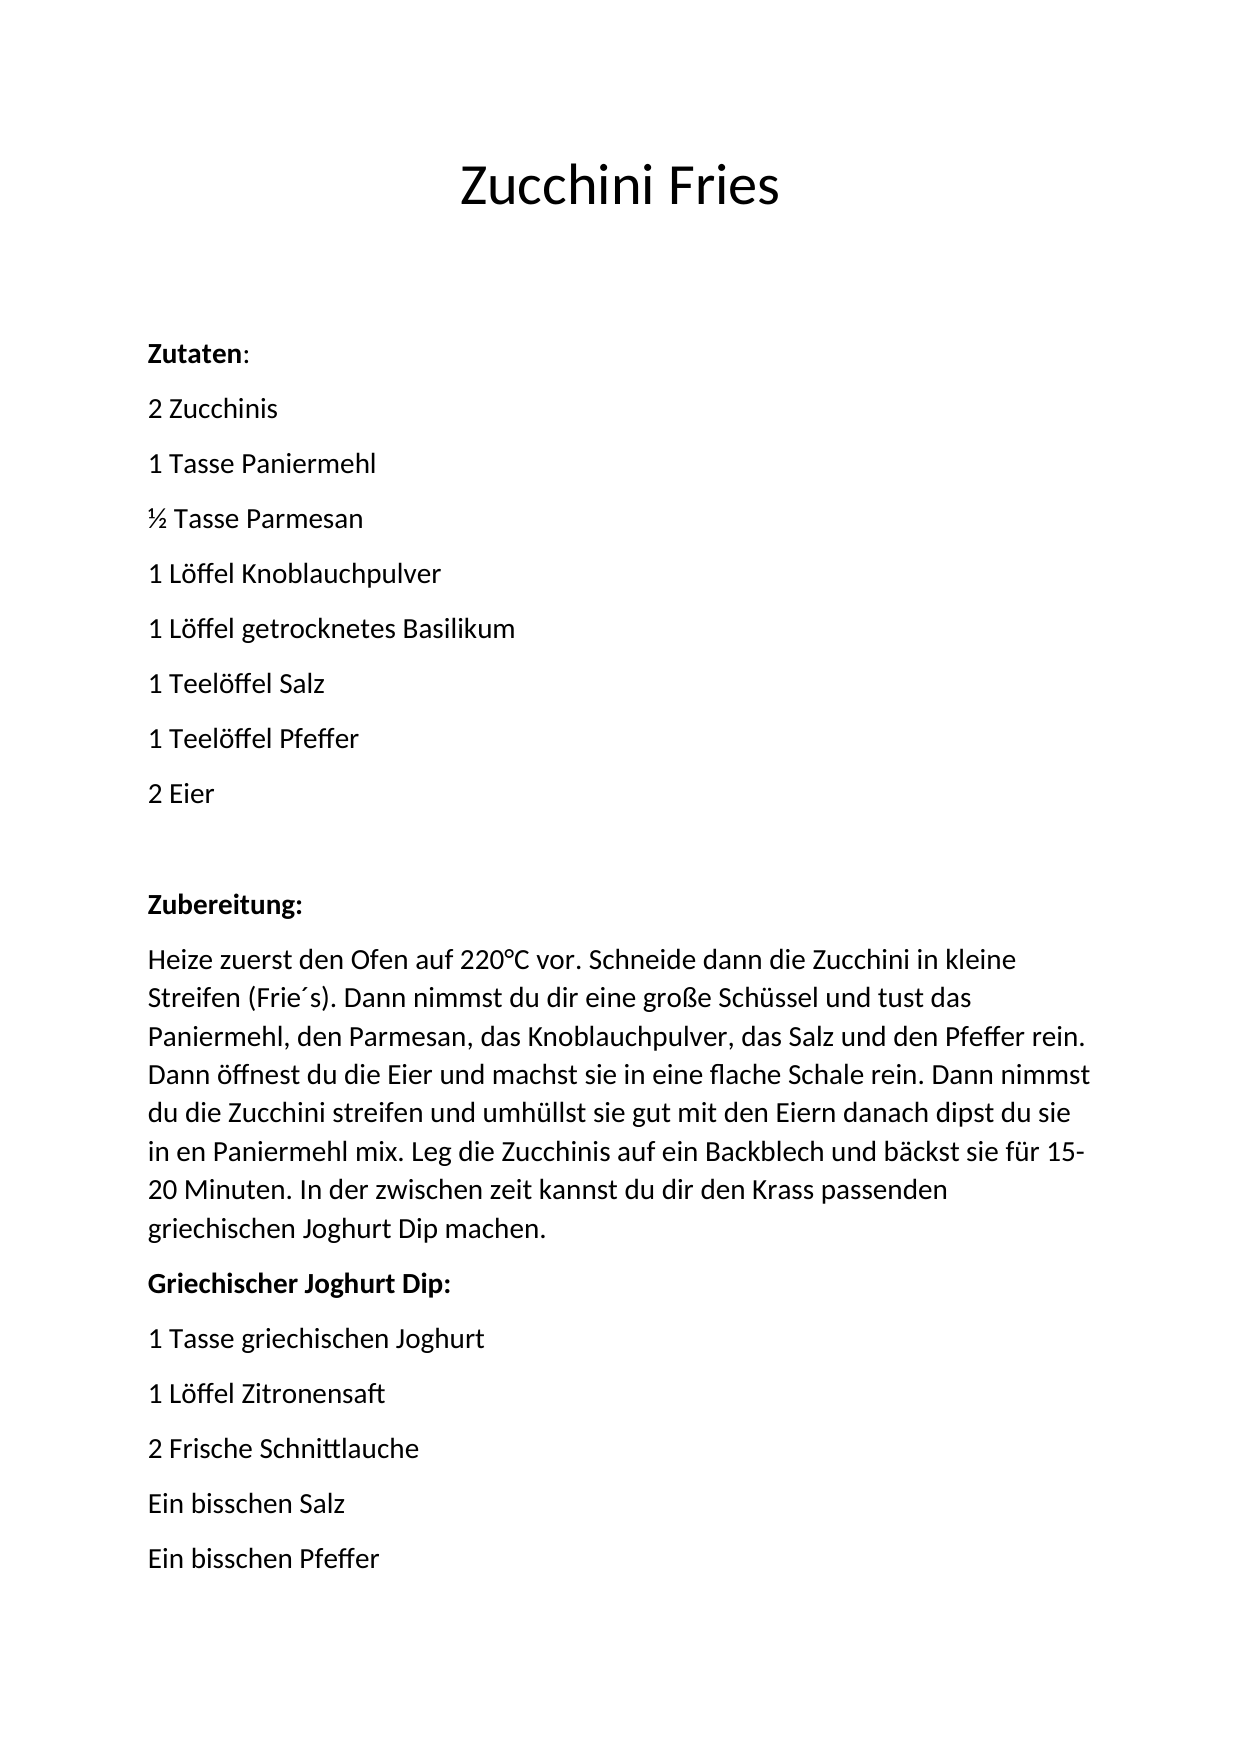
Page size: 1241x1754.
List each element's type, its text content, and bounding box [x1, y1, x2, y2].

text 1 Teelöffel Salz [148, 665, 1093, 701]
text Zutaten: [148, 335, 1093, 370]
text Griechischer Joghurt Dip: [148, 1265, 1093, 1301]
text 1 Tasse griechischen Joghurt [148, 1320, 1093, 1356]
text ½ Tasse Parmesan [148, 500, 1093, 536]
text 1 Löffel getrocknetes Basilikum [148, 610, 1093, 646]
text 1 Tasse Paniermehl [148, 445, 1093, 481]
text 1 Teelöffel Pfeffer [148, 720, 1093, 756]
text Ein bisschen Salz [148, 1485, 1093, 1521]
text 2 Zucchinis [148, 390, 1093, 425]
text Zucchini Fries [148, 148, 1093, 219]
text Heize zuerst den Ofen auf 220°C vor. Schneide dann die Zucchini in kleine Streifen (Frie´s). Dann nimmst du dir eine große Schüssel und tust das Paniermehl, den Parmesan, das Knoblauchpulver, das Salz und den Pfeffer rein. Dann öffnest du die Eier und machst sie in eine flache Schale rein. Dann nimmst du die Zucchini streifen und umhüllst sie gut mit den Eiern danach dipst du sie in en Paniermehl mix. Leg die Zucchinis auf ein Backblech und bäckst sie für 15-20 Minuten. In der zwischen zeit kannst du dir den Krass passenden griechischen Joghurt Dip machen. [148, 941, 1093, 1246]
text Ein bisschen Pfeffer [148, 1541, 1093, 1576]
text 1 Löffel Knoblauchpulver [148, 555, 1093, 591]
text 2 Eier [148, 776, 1093, 811]
text 1 Löffel Zitronensaft [148, 1375, 1093, 1411]
text Zubereitung: [148, 886, 1093, 921]
text 2 Frische Schnittlauche [148, 1430, 1093, 1466]
